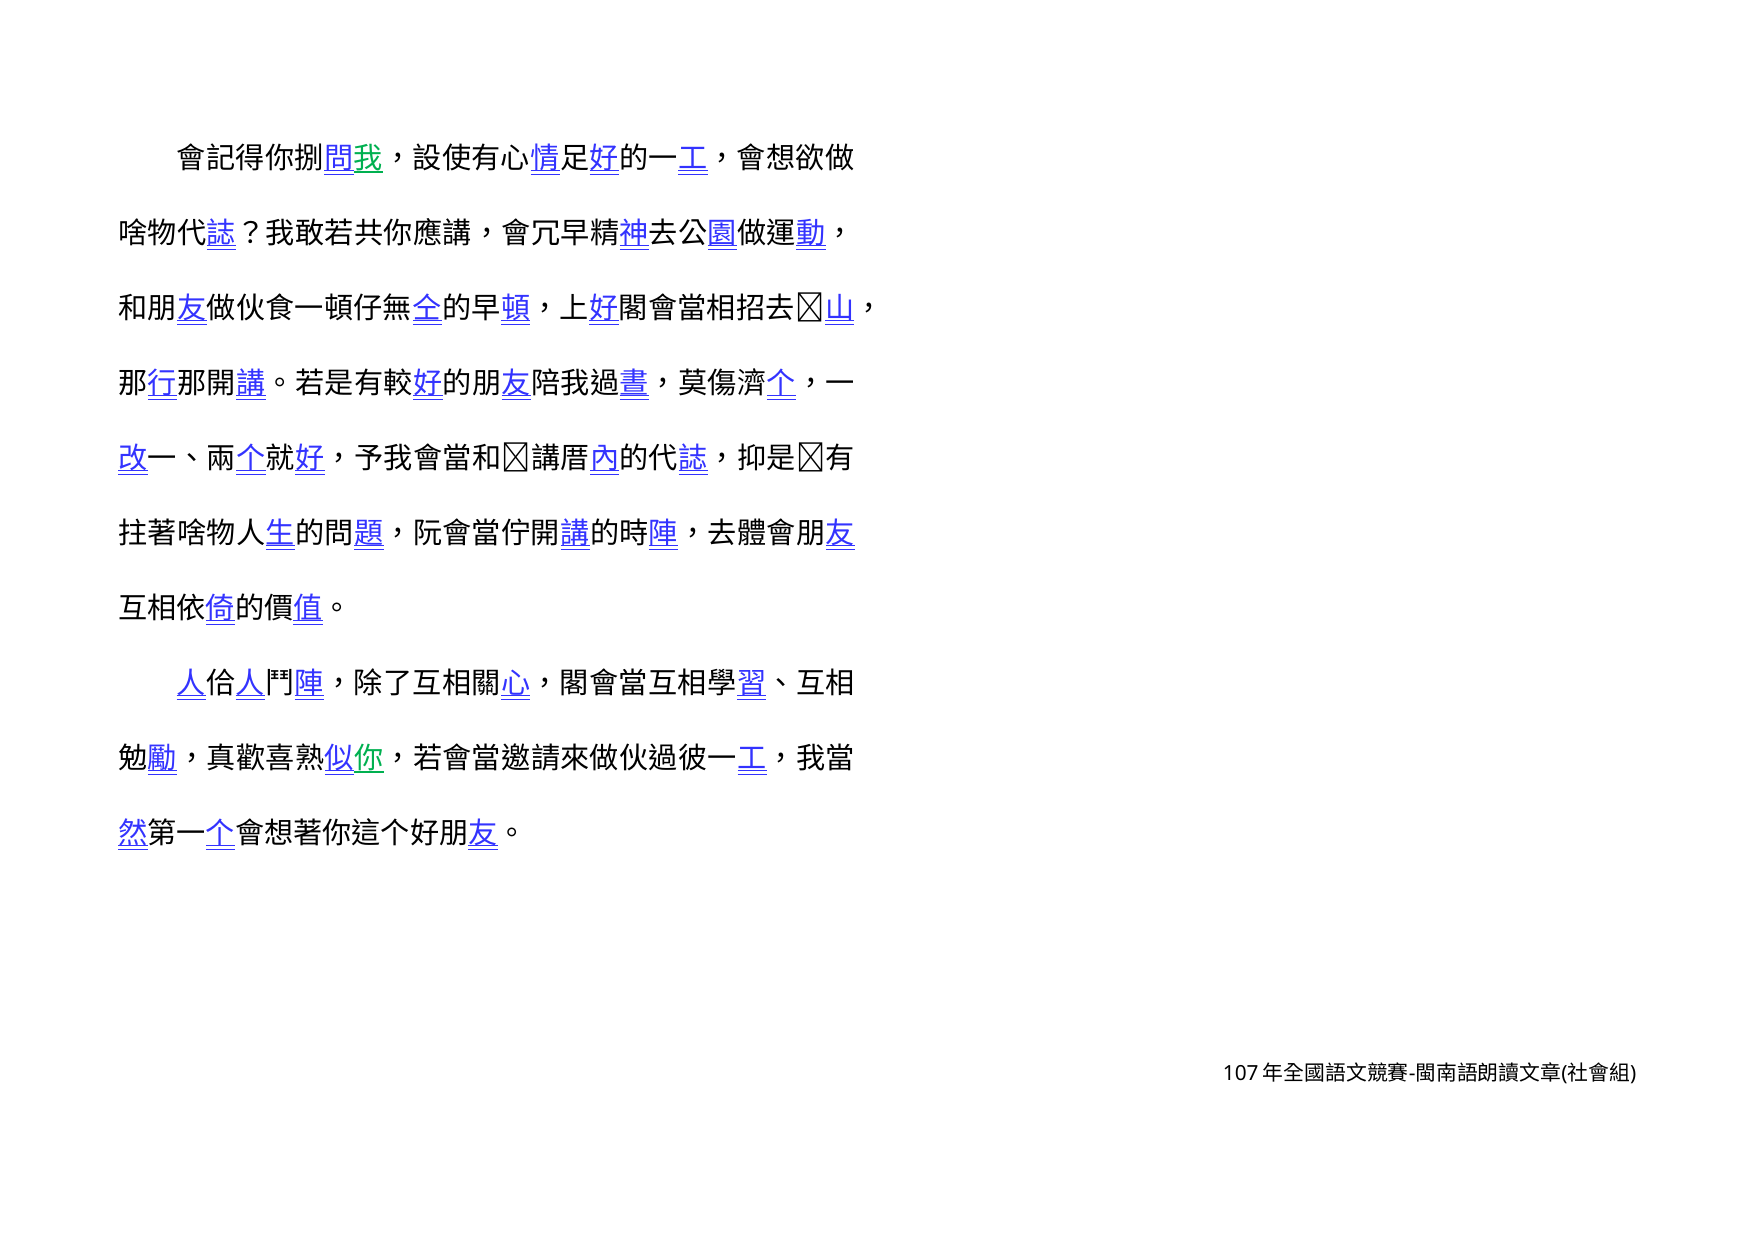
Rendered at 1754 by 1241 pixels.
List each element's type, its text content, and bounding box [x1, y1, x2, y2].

text 人佮人鬥陣，除了互相關心，閣會當互相學習、互相勉勵，真歡喜熟似你，若會當邀請來做伙過彼一工，我當然第一个會想著你這个好朋友。 [118, 643, 855, 868]
text 會記得你捌問我，設使有心情足好的一工，會想欲做啥物代誌？我敢若共你應講，會冗早精神去公園做運動，和朋友做伙食一頓仔無仝的早頓，上好閣會當相招去山，那行那開講。若是有較好的朋友陪我過晝，莫傷濟个，一改一、兩个就好，予我會當和講厝內的代誌，抑是有拄著啥物人生的問題，阮會當佇開講的時陣，去體會朋友互相依倚的價值。 [118, 118, 855, 643]
